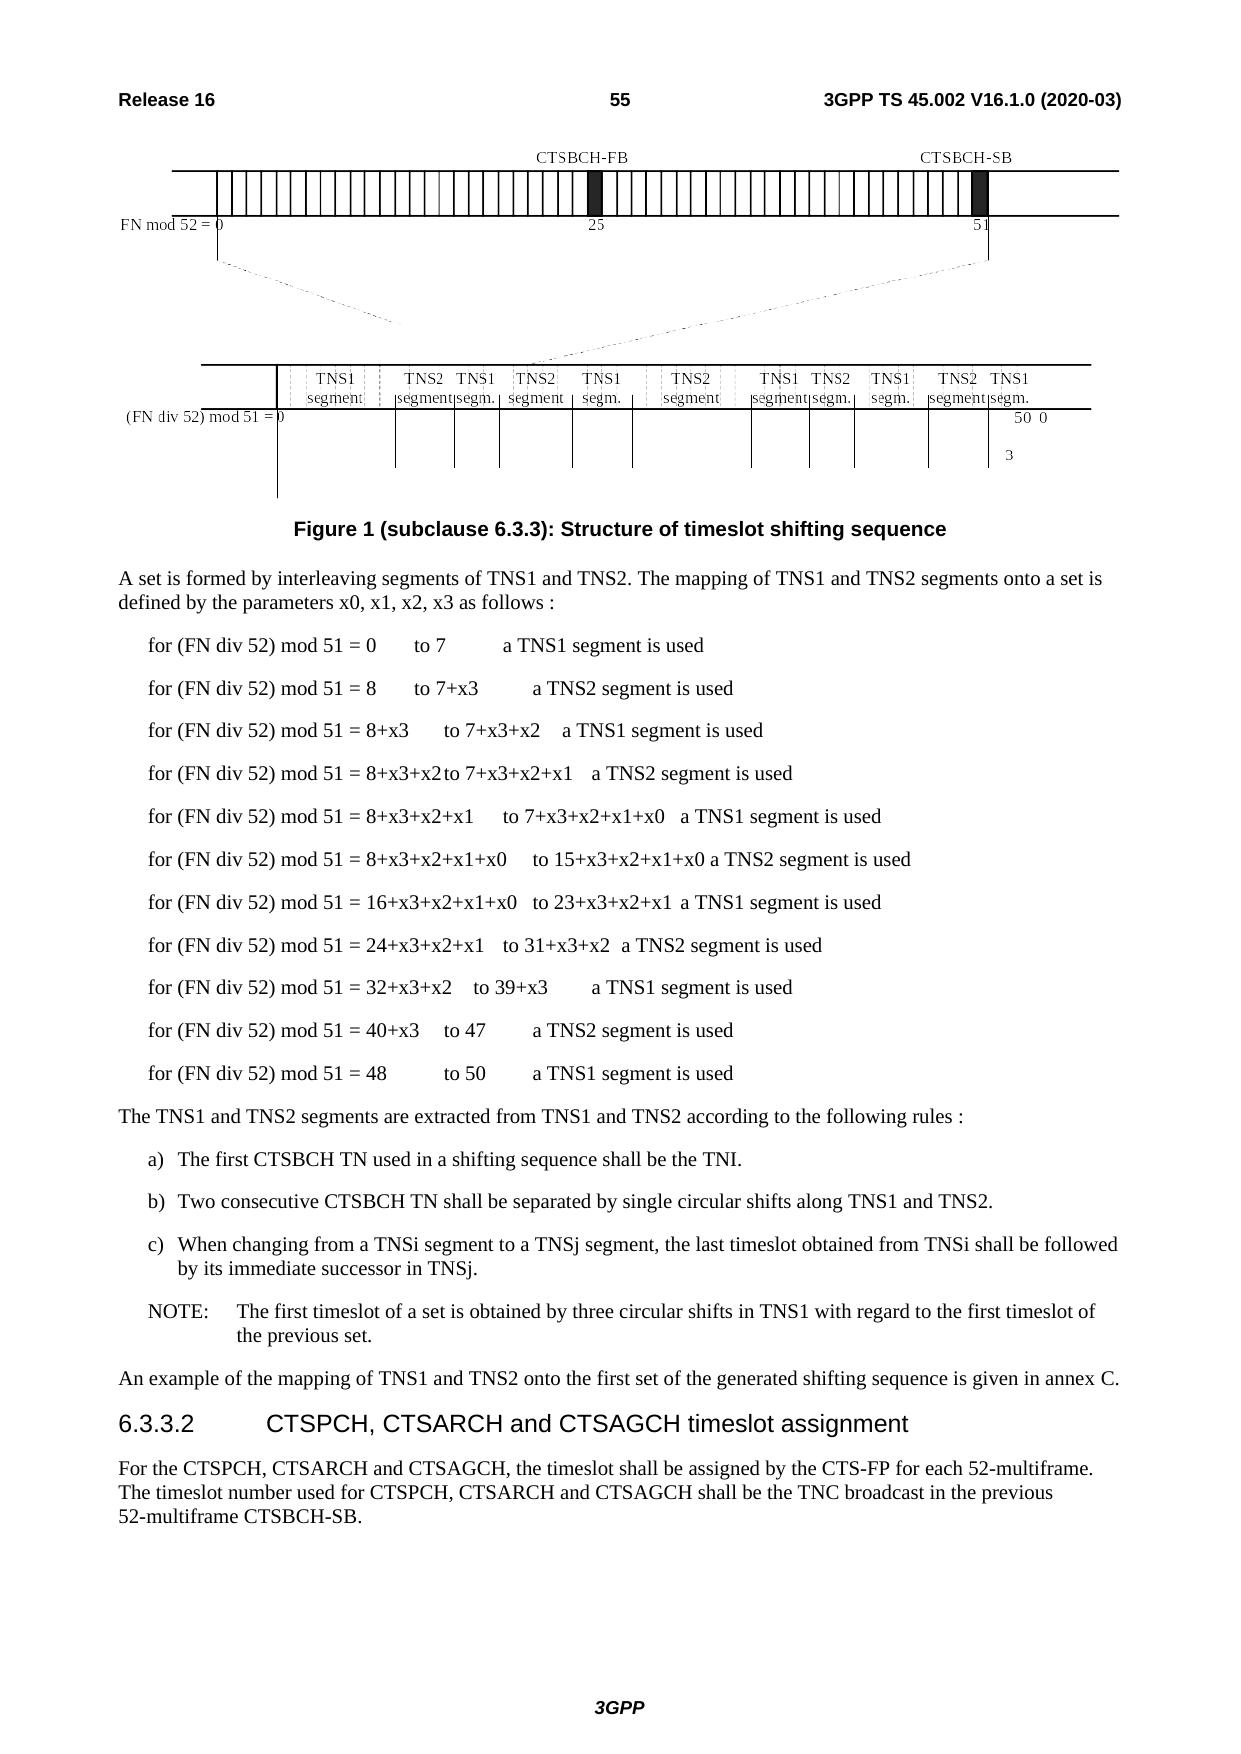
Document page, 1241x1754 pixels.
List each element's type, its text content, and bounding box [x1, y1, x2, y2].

text NOTE: The first timeslot of a set is obtained by three circular shifts in TNS1 with regard to the first timeslot of the previous set. [148, 1299, 1122, 1347]
text for (FN div 52) mod 51 = 8+x3+x2+x1+x0 to 15+x3+x2+x1+x0 a TNS2 segment is used [148, 847, 1122, 871]
text for (FN div 52) mod 51 = 8+x3+x2 to 7+x3+x2+x1 a TNS2 segment is used [148, 761, 1122, 785]
text Figure 1 (subclause 6.3.3): Structure of timeslot shifting sequence [118, 517, 1122, 541]
text for (FN div 52) mod 51 = 40+x3 to 47 a TNS2 segment is used [148, 1018, 1122, 1042]
text for (FN div 52) mod 51 = 8+x3 to 7+x3+x2 a TNS1 segment is used [148, 718, 1122, 742]
text for (FN div 52) mod 51 = 0 to 7 a TNS1 segment is used [148, 633, 1122, 657]
text An example of the mapping of TNS1 and TNS2 onto the first set of the generated shifting sequence is given in annex C. [118, 1366, 1122, 1390]
text for (FN div 52) mod 51 = 24+x3+x2+x1 to 31+x3+x2 a TNS2 segment is used [148, 932, 1122, 957]
text for (FN div 52) mod 51 = 16+x3+x2+x1+x0 to 23+x3+x2+x1 a TNS1 segment is used [148, 890, 1122, 914]
text for (FN div 52) mod 51 = 48 to 50 a TNS1 segment is used [148, 1061, 1122, 1085]
subtitle 6.3.3.2 CTSPCH, CTSARCH and CTSAGCH timeslot assignment [118, 1409, 1122, 1437]
text For the CTSPCH, CTSARCH and CTSAGCH, the timeslot shall be assigned by the CTS-FP for each 52-multiframe. The timeslot number used for CTSPCH, CTSARCH and CTSAGCH shall be the TNC broadcast in the previous 52-multiframe CTSBCH-SB. [118, 1456, 1122, 1528]
text b) Two consecutive CTSBCH TN shall be separated by single circular shifts along TNS1 and TNS2. [148, 1189, 1122, 1213]
text c) When changing from a TNSi segment to a TNSj segment, the last timeslot obtained from TNSi shall be followed by its immediate successor in TNSj. [148, 1232, 1122, 1280]
text for (FN div 52) mod 51 = 8+x3+x2+x1 to 7+x3+x2+x1+x0 a TNS1 segment is used [148, 804, 1122, 828]
text for (FN div 52) mod 51 = 32+x3+x2 to 39+x3 a TNS1 segment is used [148, 975, 1122, 999]
text The TNS1 and TNS2 segments are extracted from TNS1 and TNS2 according to the following rules : [118, 1104, 1122, 1128]
text a) The first CTSBCH TN used in a shifting sequence shall be the TNI. [148, 1147, 1122, 1171]
text for (FN div 52) mod 51 = 8 to 7+x3 a TNS2 segment is used [148, 676, 1122, 700]
text A set is formed by interleaving segments of TNS1 and TNS2. The mapping of TNS1 and TNS2 segments onto a set is defined by the parameters x0, x1, x2, x3 as follows : [118, 566, 1122, 614]
